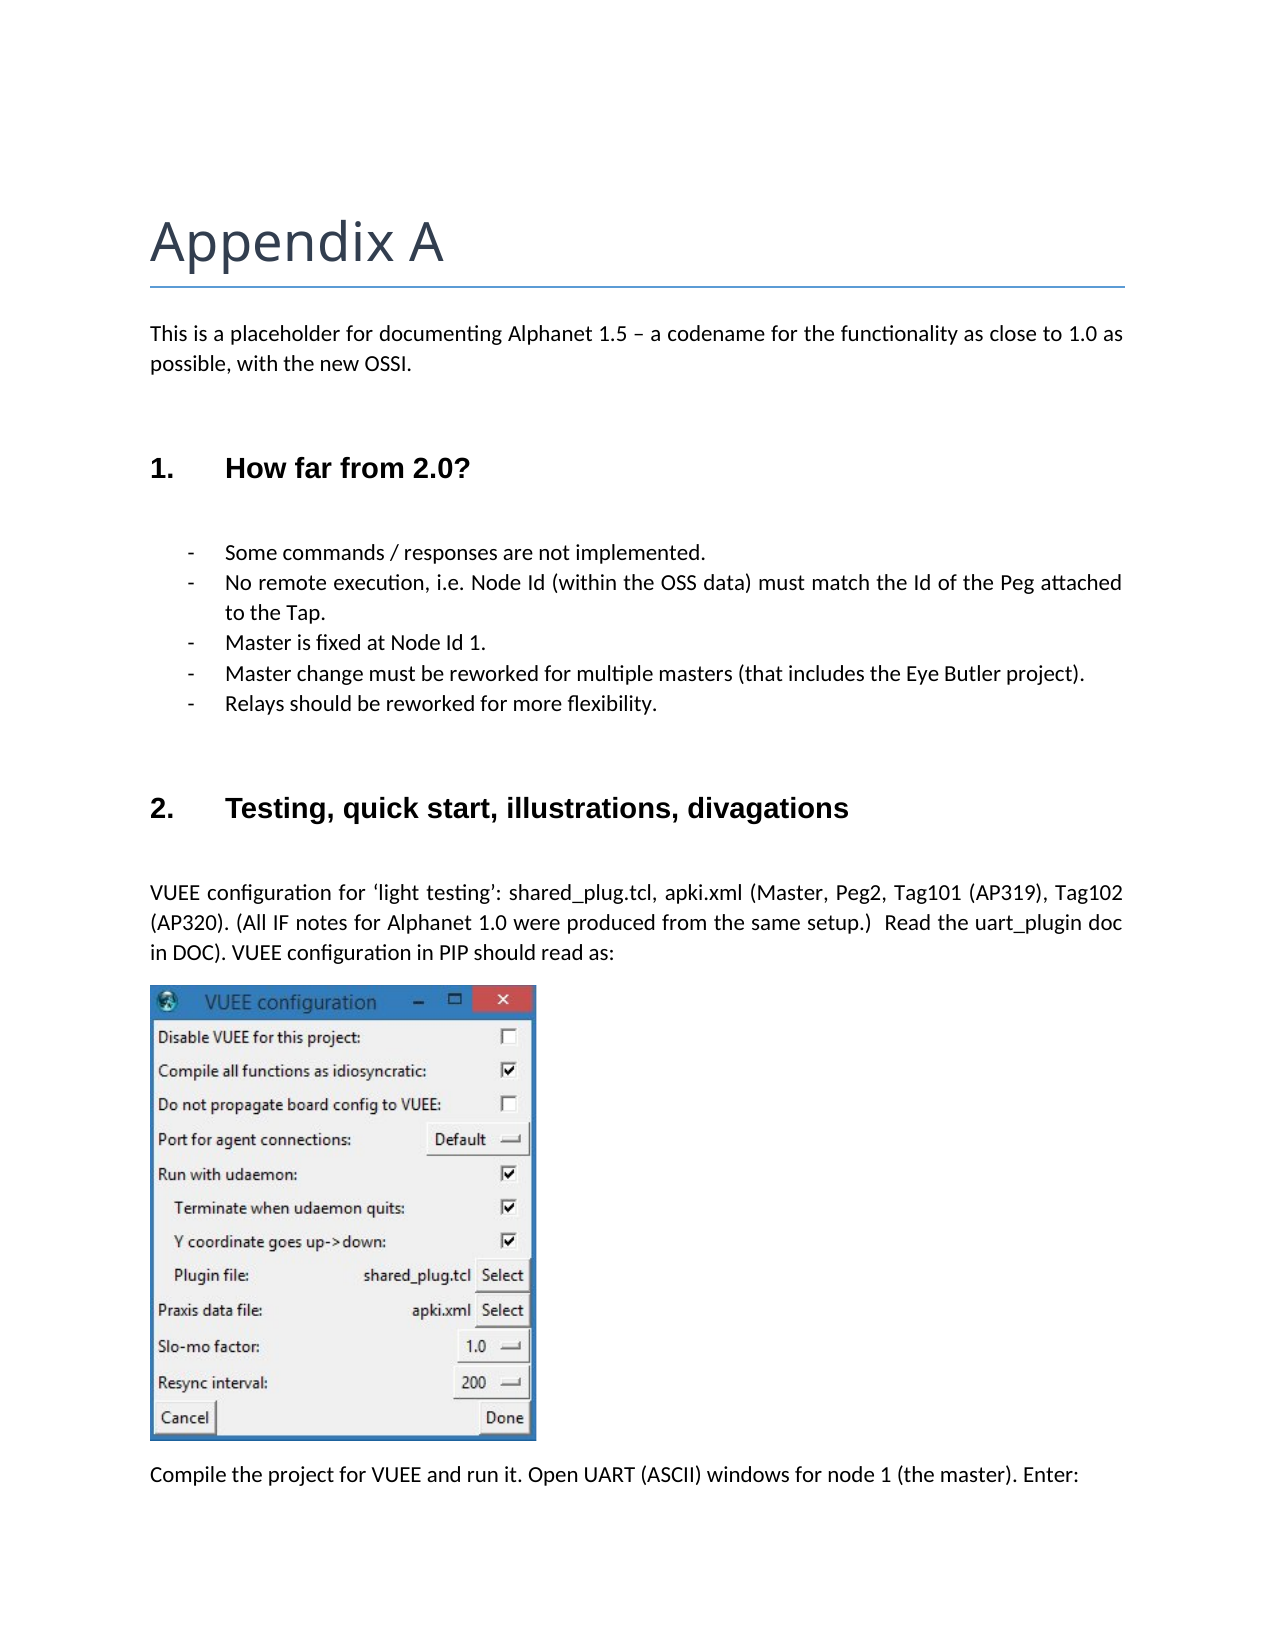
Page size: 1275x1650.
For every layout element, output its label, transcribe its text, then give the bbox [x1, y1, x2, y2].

picture [150, 985, 537, 1441]
list Some commands / responses are not implemented. [187, 538, 1125, 566]
text Compile the project for VUEE and run it. Open UART (ASCII) windows for node 1 (the master). Enter: [150, 1460, 1125, 1488]
list Master is fixed at Node Id 1. [187, 628, 1125, 656]
text This is a placeholder for documenting Alphanet 1.5 – a codename for the functionality as close to 1.0 as possible, with the new OSSI. [150, 319, 1125, 377]
text VUEE configuration for ‘light testing’: shared_plug.tcl, apki.xml (Master, Peg2, Tag101 (AP319), Tag102 (AP320). (All IF notes for Alphanet 1.0 were produced from the same setup.) Read the uart_plugin doc in DOC). VUEE configuration in PIP should read as: [150, 878, 1125, 966]
subtitle How far from 2.0? [150, 451, 1125, 485]
list Master change must be reworked for multiple masters (that includes the Eye Butler project). [187, 659, 1125, 687]
list No remote execution, i.e. Node Id (within the OSS data) must match the Id of the Peg attached to the Tap. [187, 568, 1125, 626]
subtitle Testing, quick start, illustrations, divagations [150, 791, 1125, 824]
title Appendix A [150, 203, 1125, 286]
list Relays should be reworked for more flexibility. [187, 689, 1125, 717]
